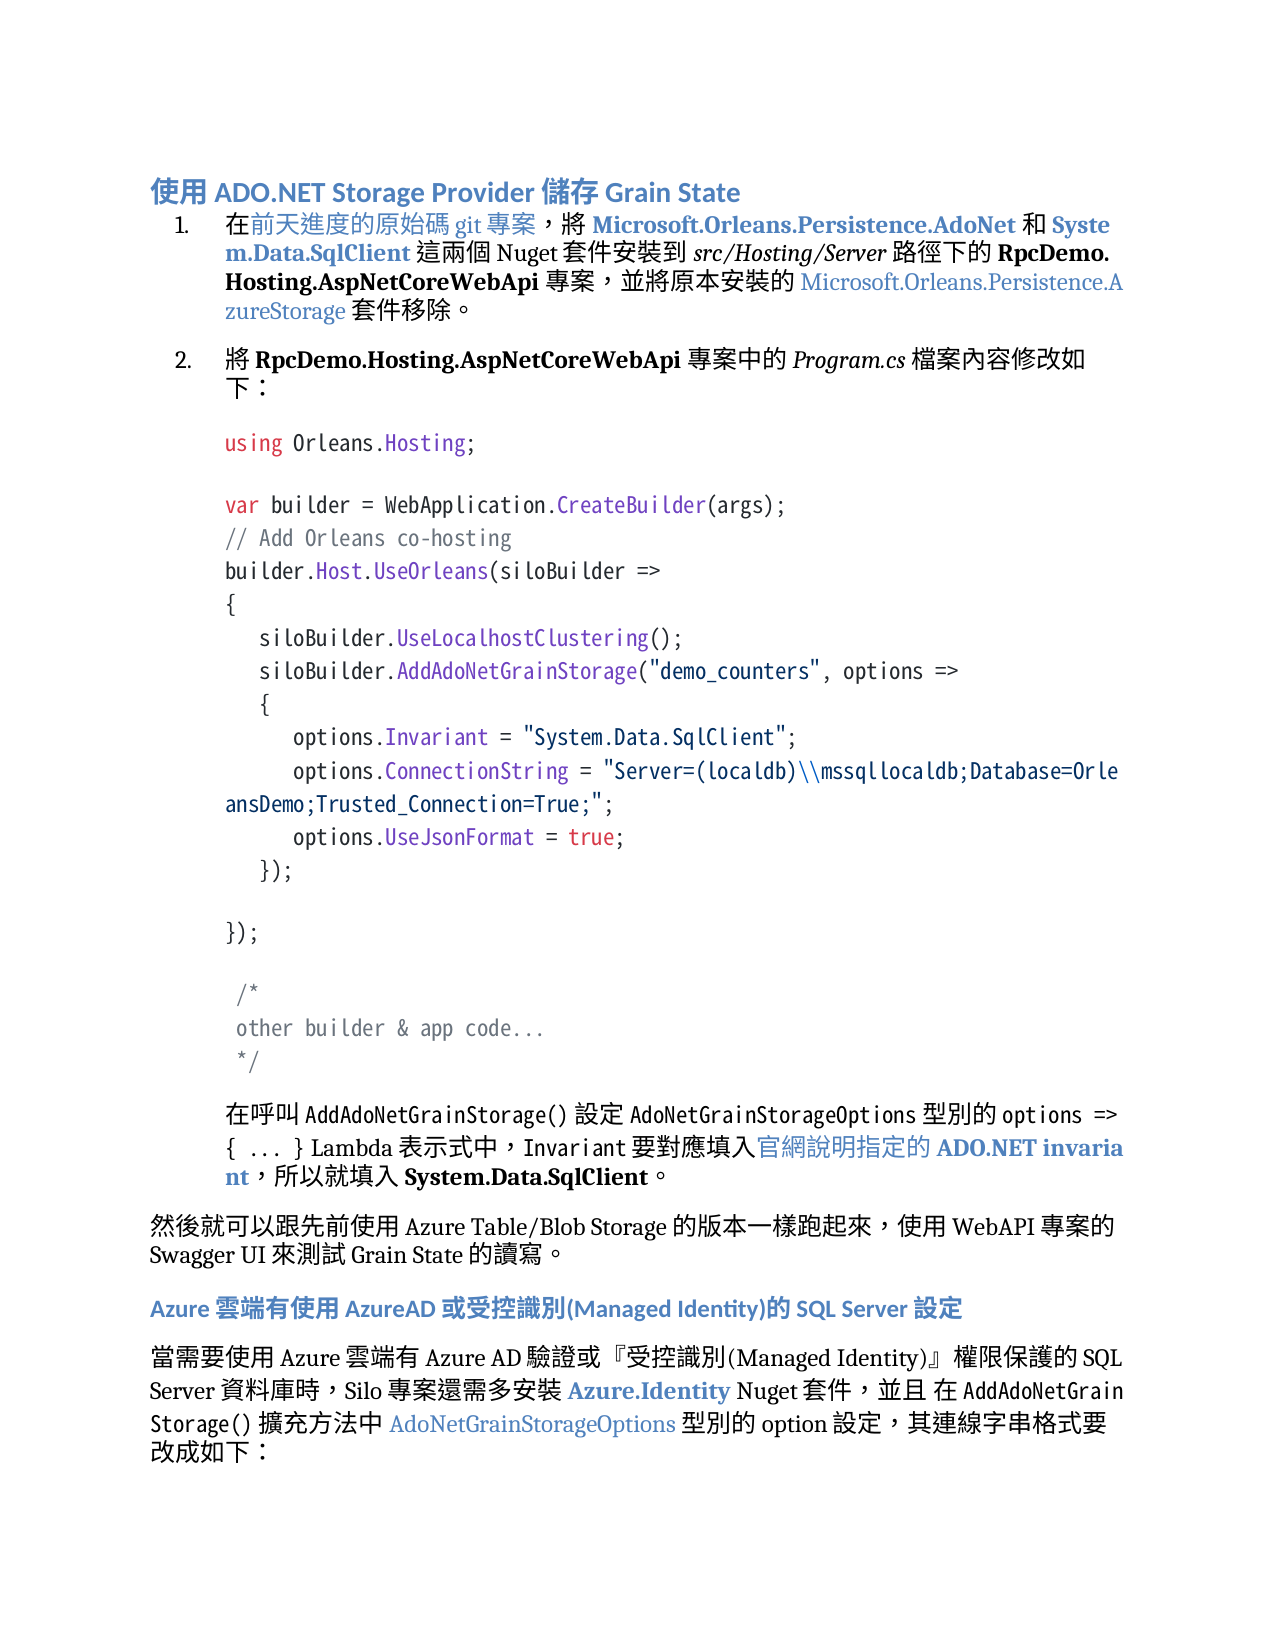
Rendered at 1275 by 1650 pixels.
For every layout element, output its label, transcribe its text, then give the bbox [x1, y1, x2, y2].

text 然後就可以跟先前使用Azure Table/Blob Storage的版本一樣跑起來，使用WebAPI專案的Swagger UI來測試Grain State的讀寫。 [150, 1213, 1125, 1270]
subtitle Azure雲端有使用AzureAD或受控識別(Managed Identity)的SQL Server設定 [150, 1291, 1125, 1325]
list 在呼叫 AddAdoNetGrainStorage() 設定 AdoNetGrainStorageOptions 型別的 options => { ... } Lambda表示式中，Invariant要對應填入官網說明指定的 ADO.NET invariant，所以就填入 System.Data.SqlClient。 [175, 1097, 1125, 1192]
list 將RpcDemo.Hosting.AspNetCoreWebApi 專案中的 Program.cs 檔案內容修改如下： [175, 346, 1125, 404]
list 在前天進度的原始碼git專案，將 Microsoft.Orleans.Persistence.AdoNet 和 System.Data.SqlClient 這兩個Nuget套件安裝到 src/Hosting/Server 路徑下的 RpcDemo.Hosting.AspNetCoreWebApi 專案，並將原本安裝的 Microsoft.Orleans.Persistence.AzureStorage 套件移除。 [175, 211, 1125, 326]
subtitle 使用ADO.NET Storage Provider儲存Grain State [150, 171, 1125, 211]
text 當需要使用Azure雲端有Azure AD驗證或『受控識別(Managed Identity)』權限保護的SQL Server資料庫時，Silo專案還需多安裝 Azure.Identity Nuget套件，並且 在 AddAdoNetGrainStorage() 擴充方法中 AdoNetGrainStorageOptions 型別的option設定，其連線字串格式要改成如下： [150, 1344, 1125, 1468]
list using Orleans.Hosting; var builder = WebApplication.CreateBuilder(args); // Add Orleans co-hosting builder.Host.UseOrleans(siloBuilder => { siloBuilder.UseLocalhostClustering(); siloBuilder.AddAdoNetGrainStorage("demo_counters", options => { options.Invariant = "System.Data.SqlClient"; options.ConnectionString = "Server=(localdb)\\mssqllocaldb;Database=OrleansDemo;Trusted_Connection=True;"; options.UseJsonFormat = true; }); }); /* other builder & app code... */ [175, 425, 1125, 1076]
